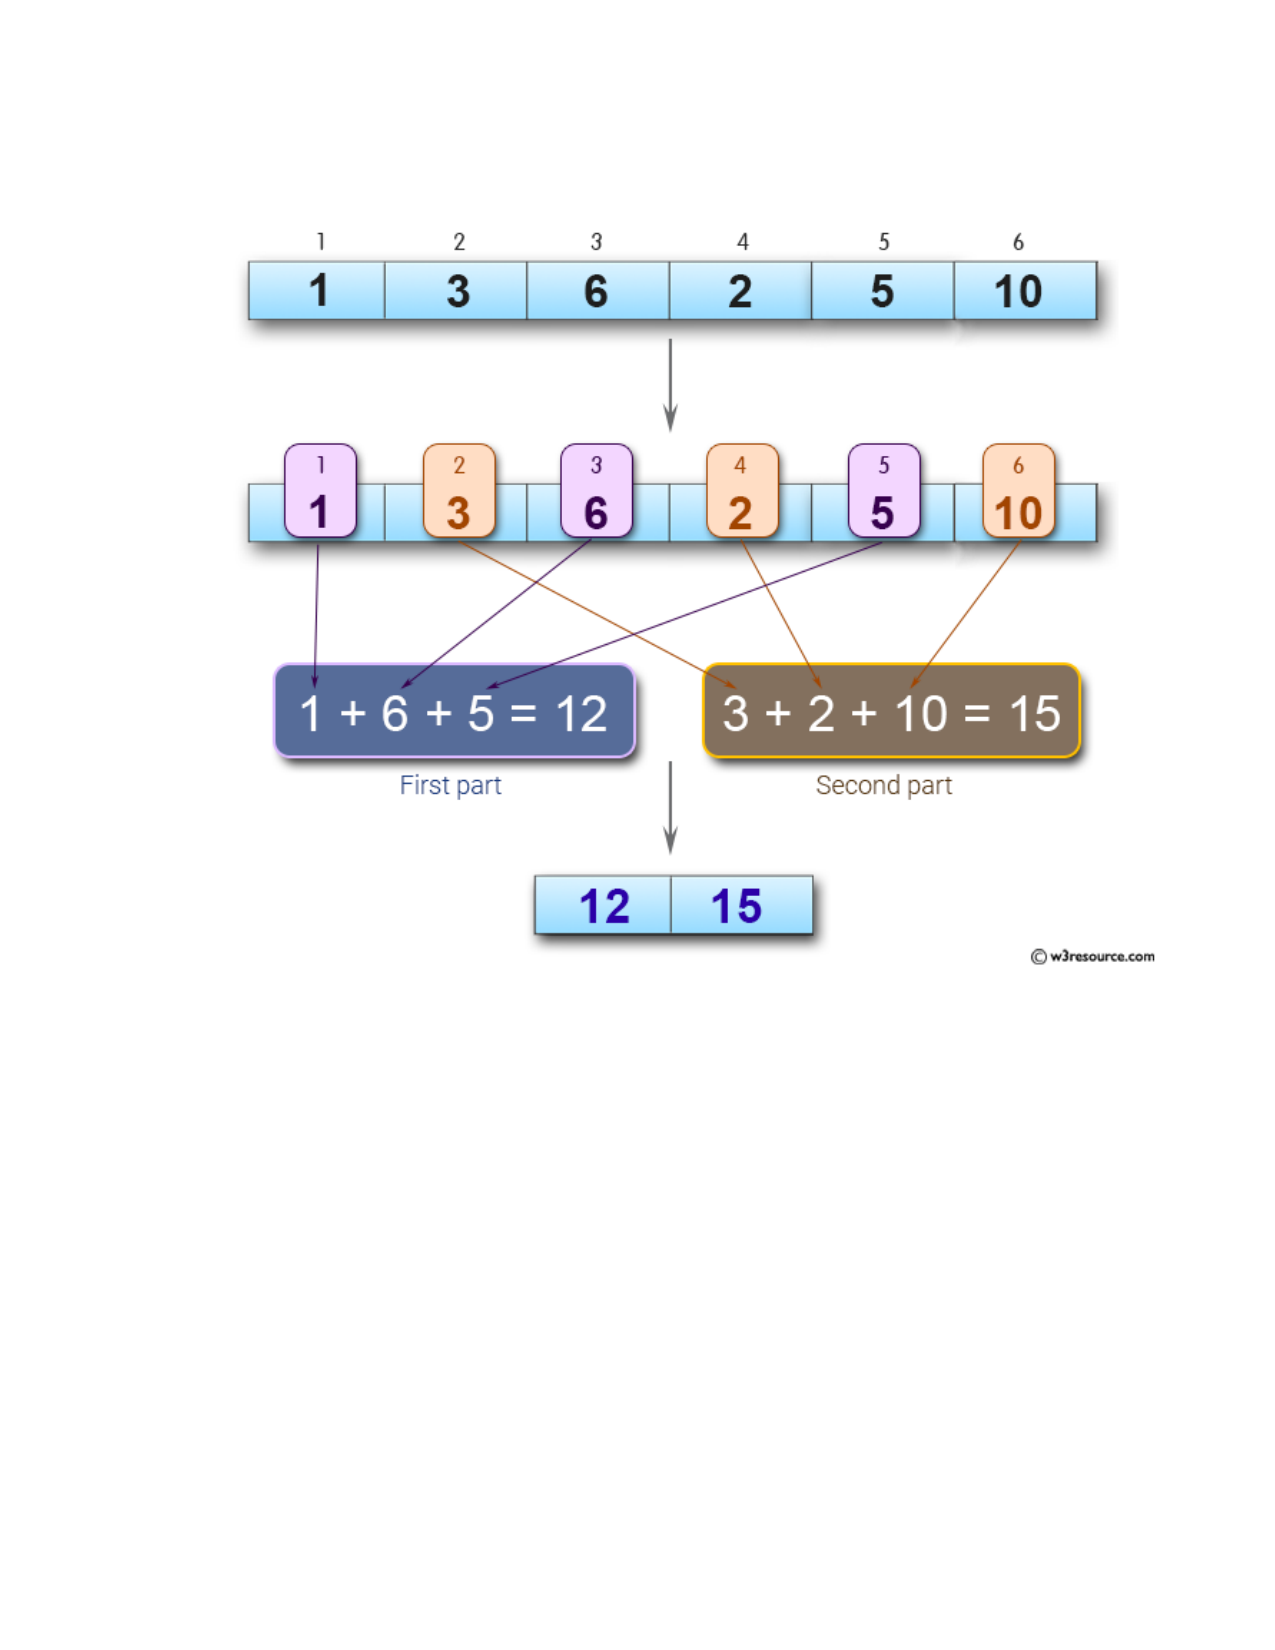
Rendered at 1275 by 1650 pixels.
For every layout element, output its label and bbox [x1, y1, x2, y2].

picture [187, 213, 1163, 969]
